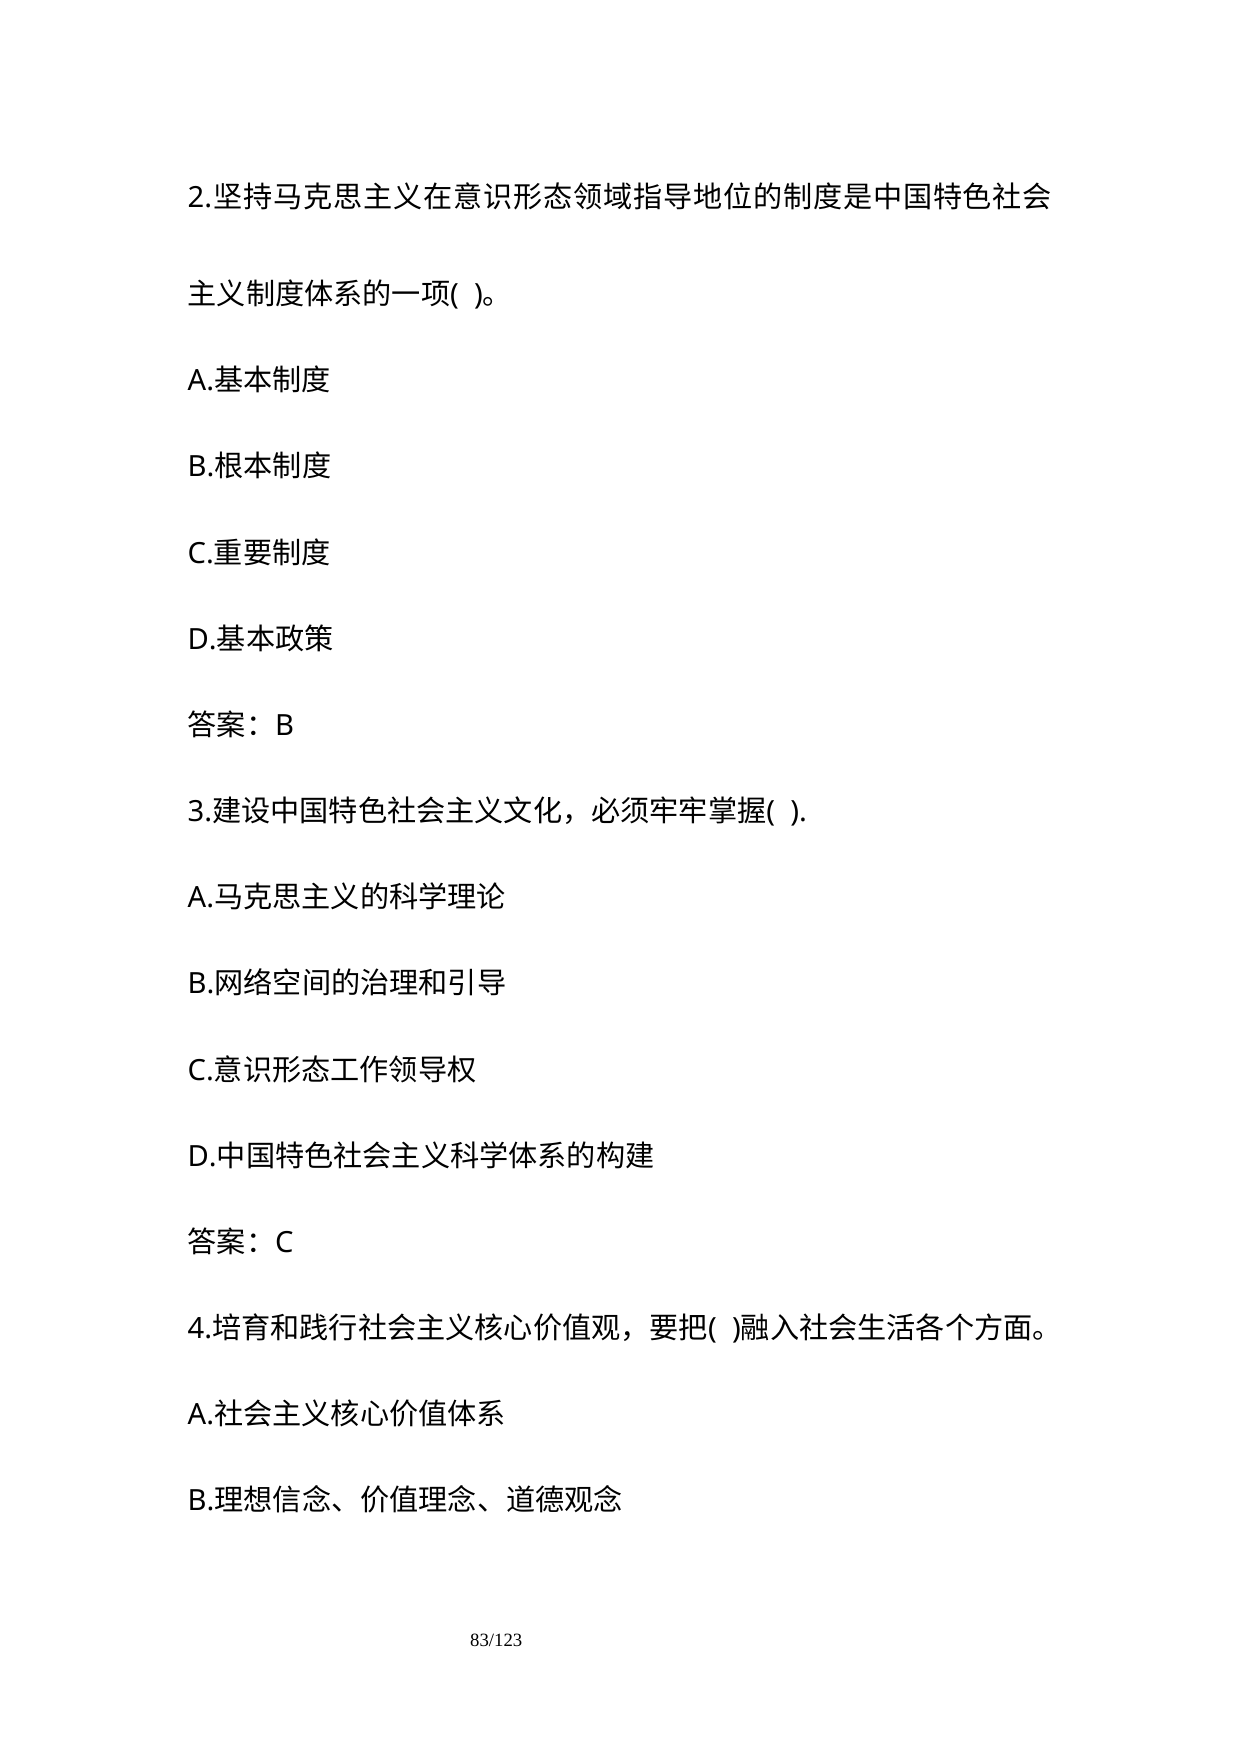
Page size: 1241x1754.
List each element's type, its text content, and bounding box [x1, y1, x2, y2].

text 答案：B [187, 690, 1053, 755]
text A.马克思主义的科学理论 [187, 862, 1053, 927]
text 4.培育和践行社会主义核心价值观，要把( )融入社会生活各个方面。 [187, 1293, 1053, 1358]
text D.基本政策 [187, 604, 1053, 669]
text C.重要制度 [187, 518, 1053, 583]
text 2.坚持马克思主义在意识形态领域指导地位的制度是中国特色社会主义制度体系的一项( )。 [187, 162, 1053, 324]
text A.社会主义核心价值体系 [187, 1379, 1053, 1444]
text A.基本制度 [187, 346, 1053, 411]
text 答案：C [187, 1207, 1053, 1272]
text 3.建设中国特色社会主义文化，必须牢牢掌握( ). [187, 776, 1053, 841]
text D.中国特色社会主义科学体系的构建 [187, 1121, 1053, 1186]
text B.根本制度 [187, 432, 1053, 497]
text C.意识形态工作领导权 [187, 1035, 1053, 1100]
text B.理想信念、价值理念、道德观念 [187, 1466, 1053, 1531]
text B.网络空间的治理和引导 [187, 949, 1053, 1014]
